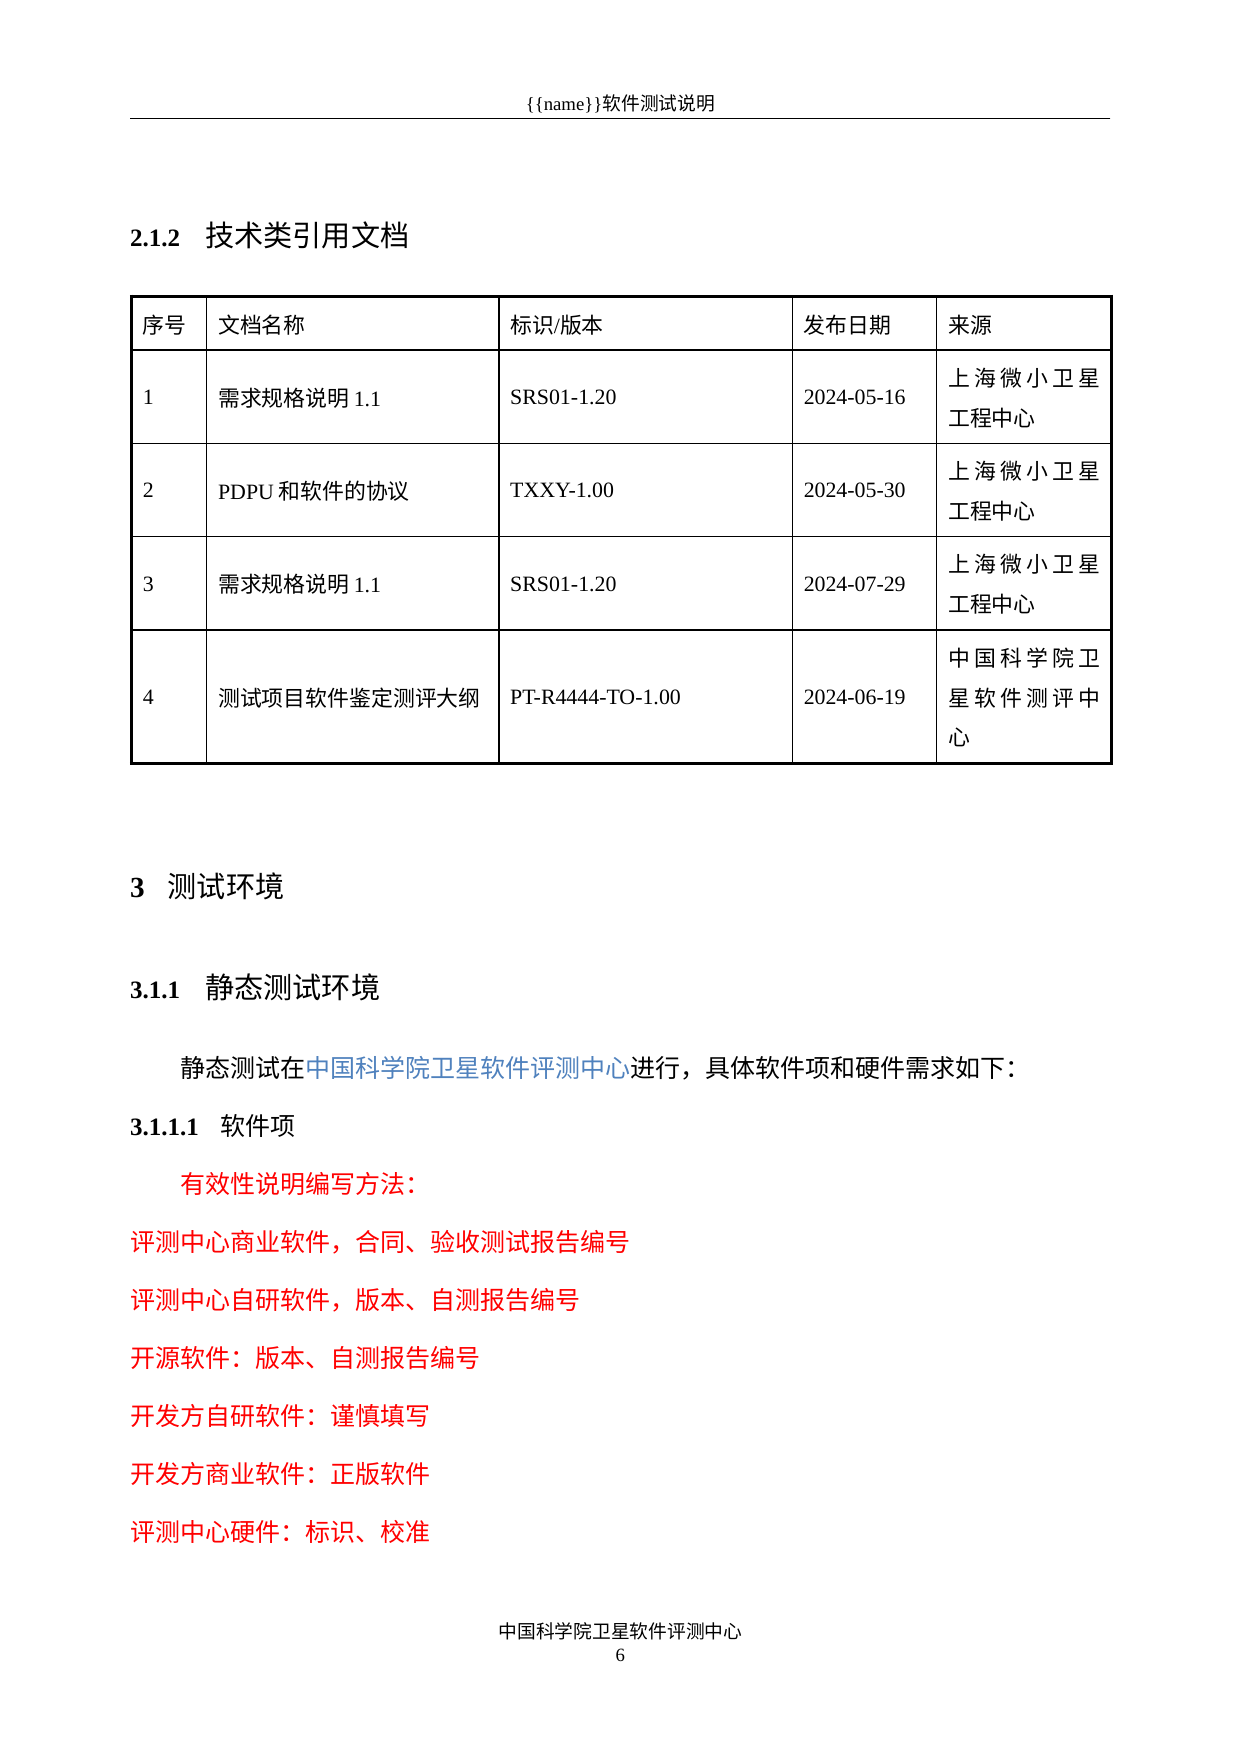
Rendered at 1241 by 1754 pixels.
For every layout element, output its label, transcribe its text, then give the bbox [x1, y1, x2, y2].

subtitle 测试环境 [130, 845, 1110, 925]
